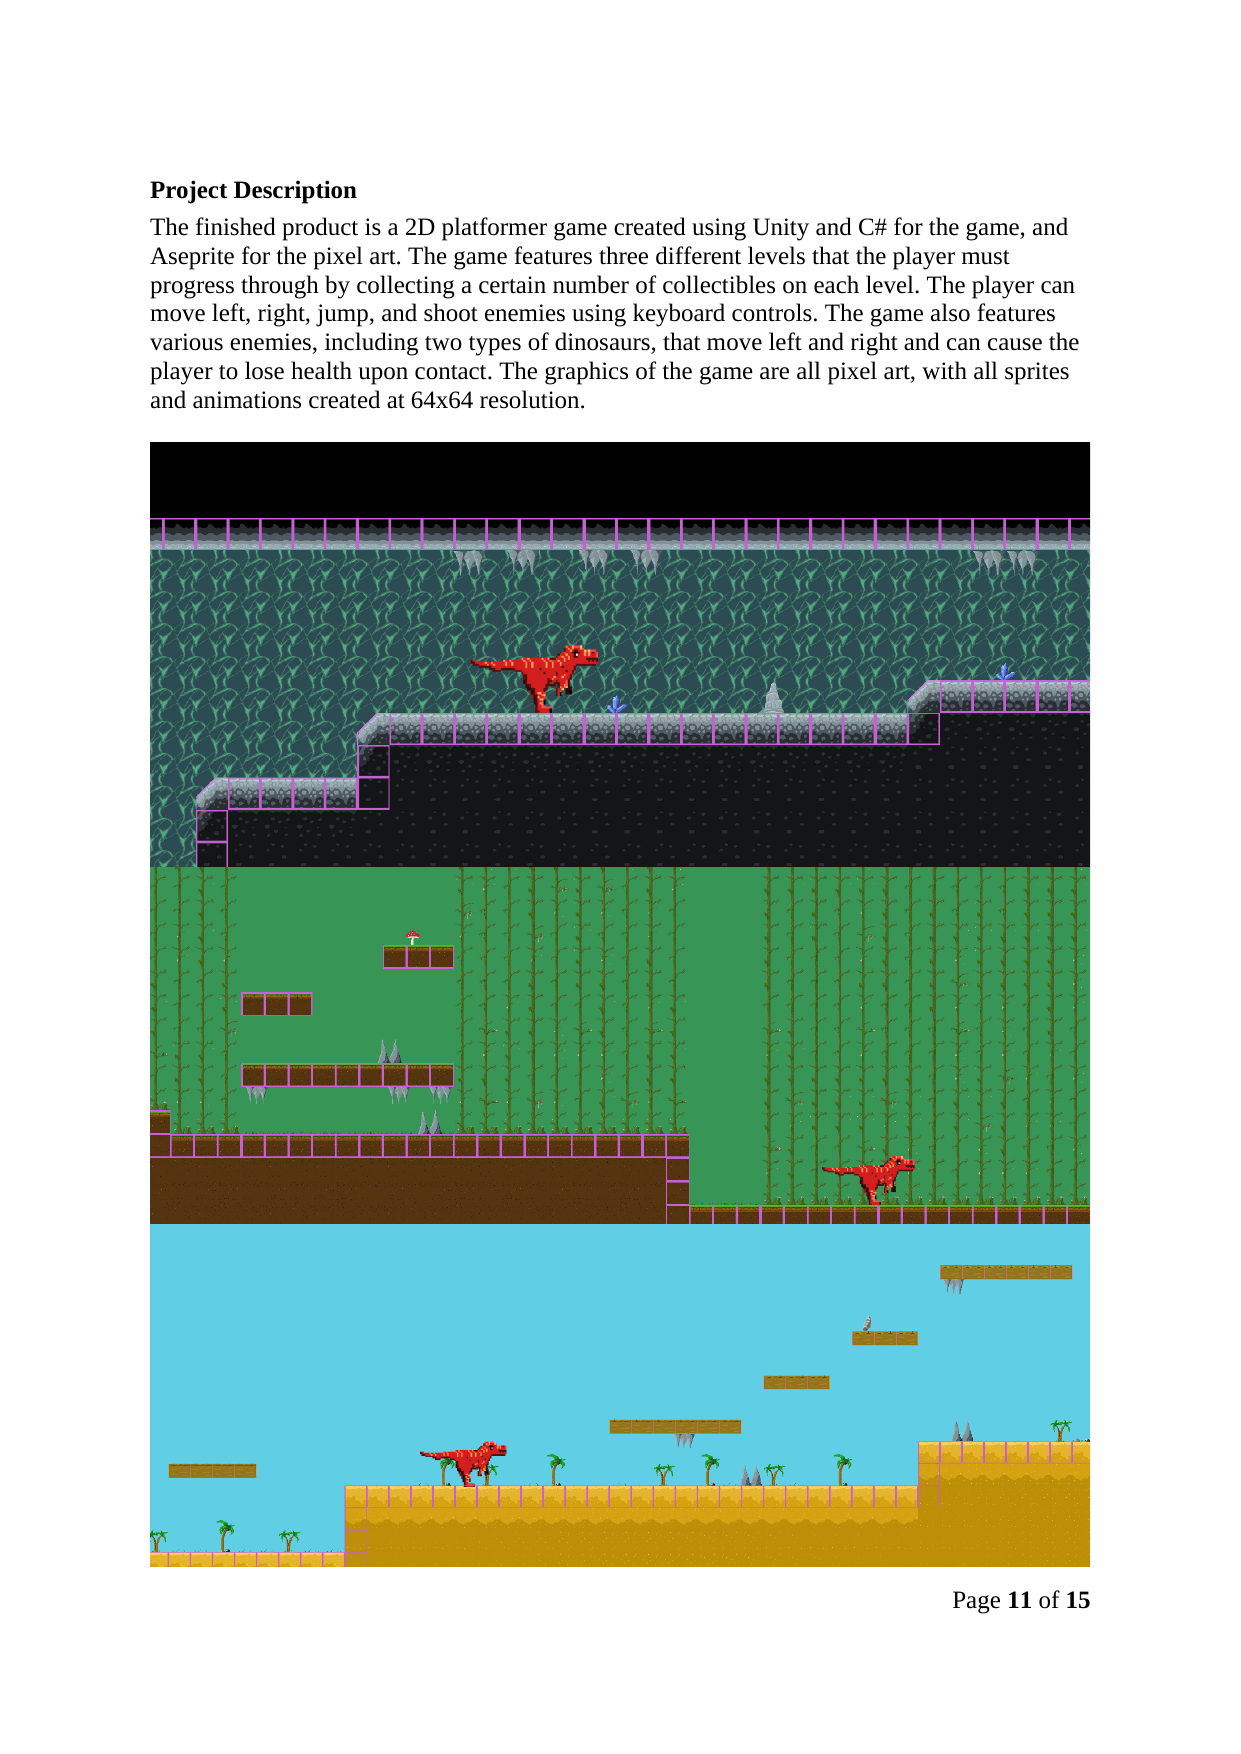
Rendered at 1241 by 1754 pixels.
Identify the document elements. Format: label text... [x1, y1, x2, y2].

subtitle Project Description [150, 175, 1090, 204]
picture [150, 442, 1091, 1567]
text The finished product is a 2D platformer game created using Unity and C# for the game, and Aseprite for the pixel art. The game features three different levels that the player must progress through by collecting a certain number of collectibles on each level. The player can move left, right, jump, and shoot enemies using keyboard controls. The game also features various enemies, including two types of dinosaurs, that move left and right and can cause the player to lose health upon contact. The graphics of the game are all pixel art, with all sprites and animations created at 64x64 resolution. [150, 212, 1090, 413]
